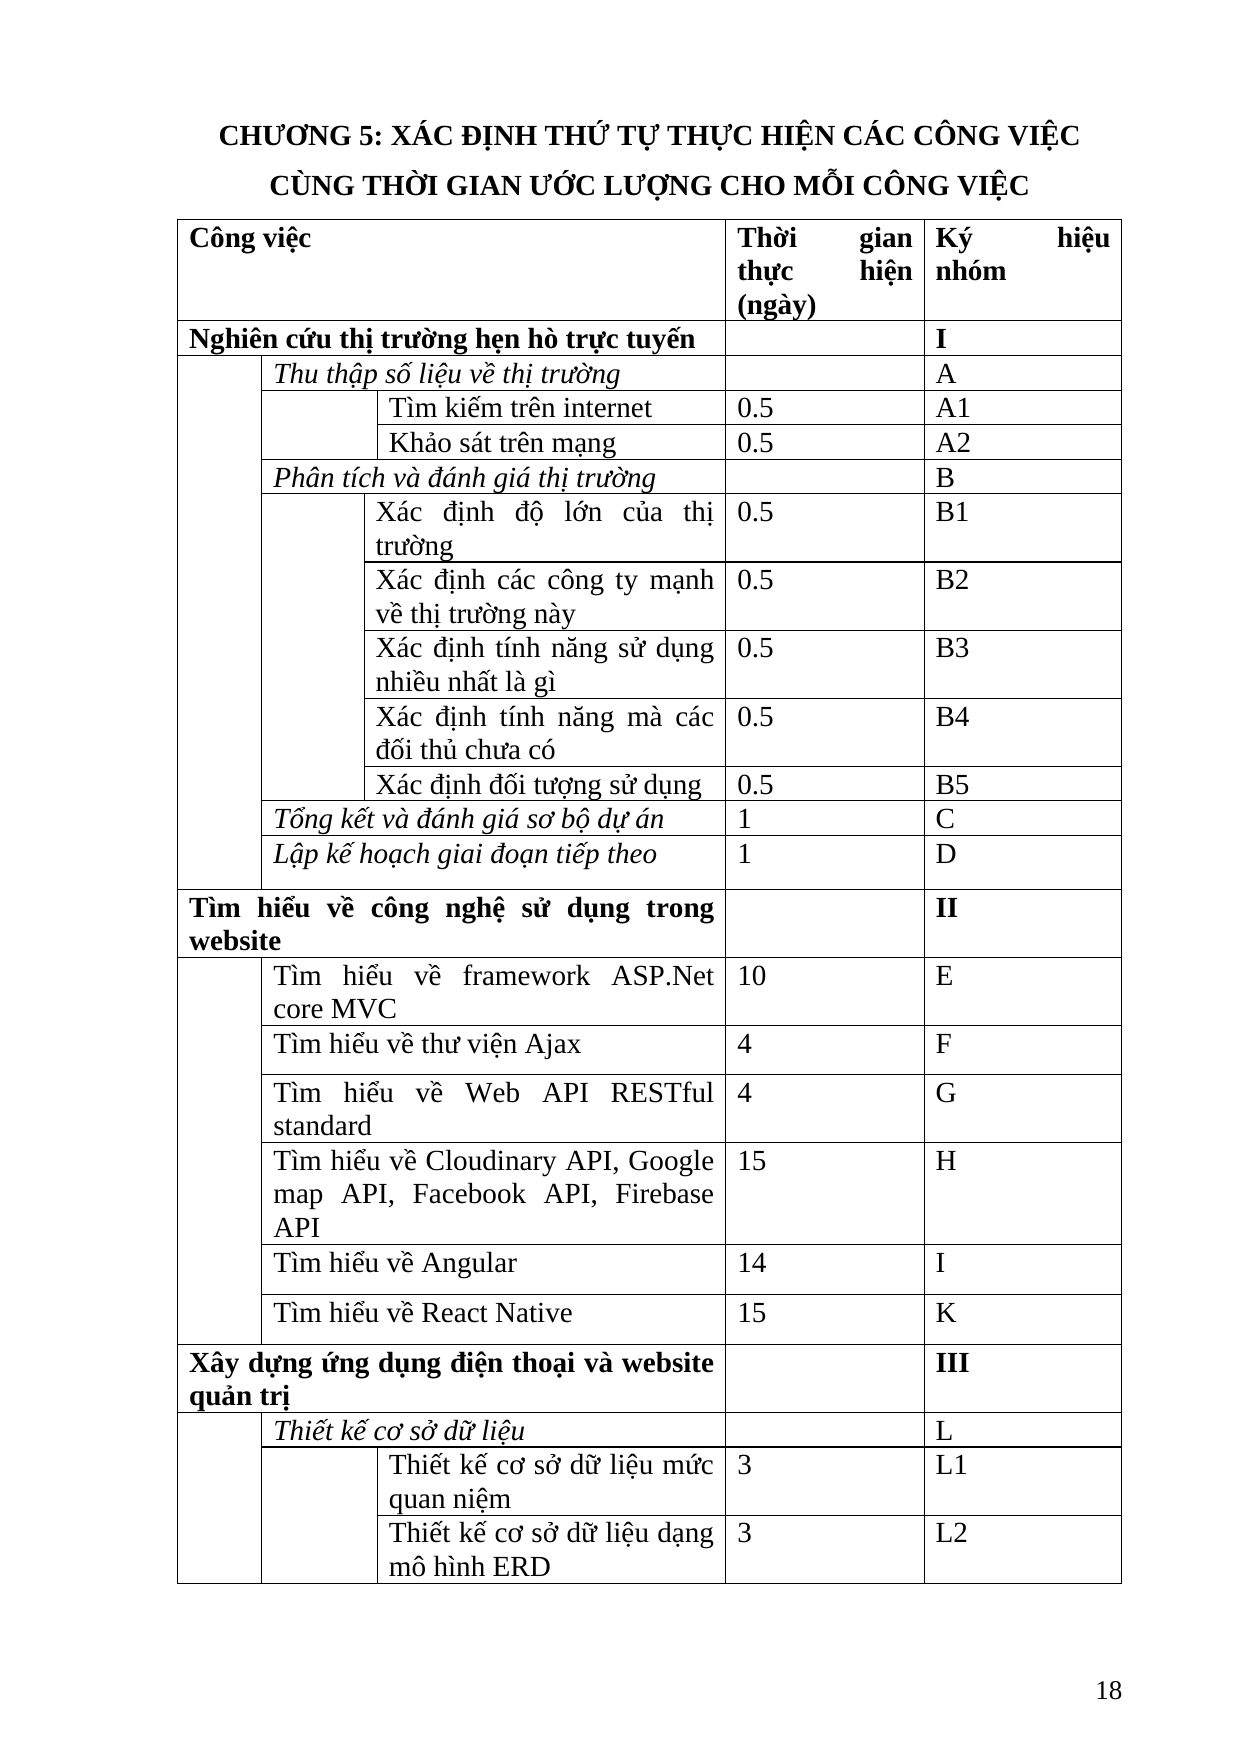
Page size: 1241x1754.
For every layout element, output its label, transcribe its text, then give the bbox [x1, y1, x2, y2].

subtitle CHƯƠNG 5: XÁC ĐỊNH THỨ TỰ THỰC HIỆN CÁC CÔNG VIỆC CÙNG THỜI GIAN ƯỚC LƯỢNG CHO MỖI CÔNG VIỆC [177, 118, 1122, 202]
table_cell 0.5 [726, 425, 924, 459]
table_cell B4 [925, 699, 1121, 766]
table_cell [262, 494, 364, 800]
table_cell Lập kế hoạch giai đoạn tiếp theo [262, 836, 725, 889]
table_cell Tìm hiểu về framework ASP.Net core MVC [262, 958, 725, 1025]
table_cell [178, 1413, 261, 1583]
table_cell Nghiên cứu thị trường hẹn hò trực tuyến [178, 321, 725, 355]
table_cell 0.5 [726, 494, 924, 561]
table_cell Xác định độ lớn của thị trường [365, 494, 725, 561]
table_cell L2 [925, 1516, 1121, 1583]
table_cell B2 [925, 563, 1121, 629]
table_header Thời gian thực hiện (ngày) [726, 220, 924, 320]
table_cell [178, 958, 261, 1344]
table_cell 0.5 [726, 563, 924, 629]
table_cell Khảo sát trên mạng [378, 425, 725, 459]
table_cell Tìm hiểu về React Native [262, 1295, 725, 1344]
table_cell Tìm hiểu về Cloudinary API, Google map API, Facebook API, Firebase API [262, 1143, 725, 1244]
table_cell Tìm hiểu về thư viện Ajax [262, 1026, 725, 1074]
table_cell 15 [726, 1295, 924, 1344]
table_cell Thiết kế cơ sở dữ liệu [262, 1413, 725, 1446]
table_header Công việc [178, 220, 725, 320]
table_cell Xác định đối tượng sử dụng [365, 767, 725, 800]
table_cell G [925, 1075, 1121, 1142]
table_cell Xác định các công ty mạnh về thị trường này [365, 563, 725, 629]
table_cell [726, 321, 924, 355]
table_cell [726, 356, 924, 389]
table_cell Tìm hiểu về Web API RESTful standard [262, 1075, 725, 1142]
table_cell [262, 1448, 377, 1583]
table_cell III [925, 1345, 1121, 1412]
table_cell 14 [726, 1245, 924, 1294]
table_cell [726, 890, 924, 957]
table_cell Tìm hiểu về Angular [262, 1245, 725, 1294]
table_cell II [925, 890, 1121, 957]
table_cell Xác định tính năng sử dụng nhiều nhất là gì [365, 631, 725, 698]
table_header Ký hiệu nhóm [925, 220, 1121, 320]
table_cell 15 [726, 1143, 924, 1244]
table_cell 0.5 [726, 391, 924, 424]
table_cell L1 [925, 1448, 1121, 1514]
table_cell 3 [726, 1516, 924, 1583]
table_cell Phân tích và đánh giá thị trường [262, 460, 725, 493]
table_cell B1 [925, 494, 1121, 561]
table_cell B [925, 460, 1121, 493]
table_cell 10 [726, 958, 924, 1025]
table_cell Xây dựng ứng dụng điện thoại và website quản trị [178, 1345, 725, 1412]
table_cell 4 [726, 1026, 924, 1074]
table_cell [726, 1413, 924, 1446]
table_cell 1 [726, 801, 924, 835]
table_cell [262, 391, 377, 459]
table_cell C [925, 801, 1121, 835]
table_cell Thiết kế cơ sở dữ liệu mức quan niệm [378, 1448, 725, 1514]
table_cell Thu thập số liệu về thị trường [262, 356, 725, 389]
table_cell D [925, 836, 1121, 889]
table_cell H [925, 1143, 1121, 1244]
table_cell Tìm hiểu về công nghệ sử dụng trong website [178, 890, 725, 957]
table_cell [726, 460, 924, 493]
table_cell K [925, 1295, 1121, 1344]
table_cell I [925, 321, 1121, 355]
table_cell Xác định tính năng mà các đối thủ chưa có [365, 699, 725, 766]
table_cell 0.5 [726, 631, 924, 698]
table_cell [726, 1345, 924, 1412]
table_cell A [925, 356, 1121, 389]
table_cell 3 [726, 1448, 924, 1514]
table_cell [178, 356, 261, 889]
table_cell I [925, 1245, 1121, 1294]
table_cell E [925, 958, 1121, 1025]
table_cell 4 [726, 1075, 924, 1142]
table_cell L [925, 1413, 1121, 1446]
table_cell 0.5 [726, 699, 924, 766]
table_cell A2 [925, 425, 1121, 459]
table_cell A1 [925, 391, 1121, 424]
table_cell Thiết kế cơ sở dữ liệu dạng mô hình ERD [378, 1516, 725, 1583]
table_cell B5 [925, 767, 1121, 800]
table_cell B3 [925, 631, 1121, 698]
table_cell Tìm kiếm trên internet [378, 391, 725, 424]
table_cell 1 [726, 836, 924, 889]
table_cell F [925, 1026, 1121, 1074]
table_cell Tổng kết và đánh giá sơ bộ dự án [262, 801, 725, 835]
table_cell 0.5 [726, 767, 924, 800]
